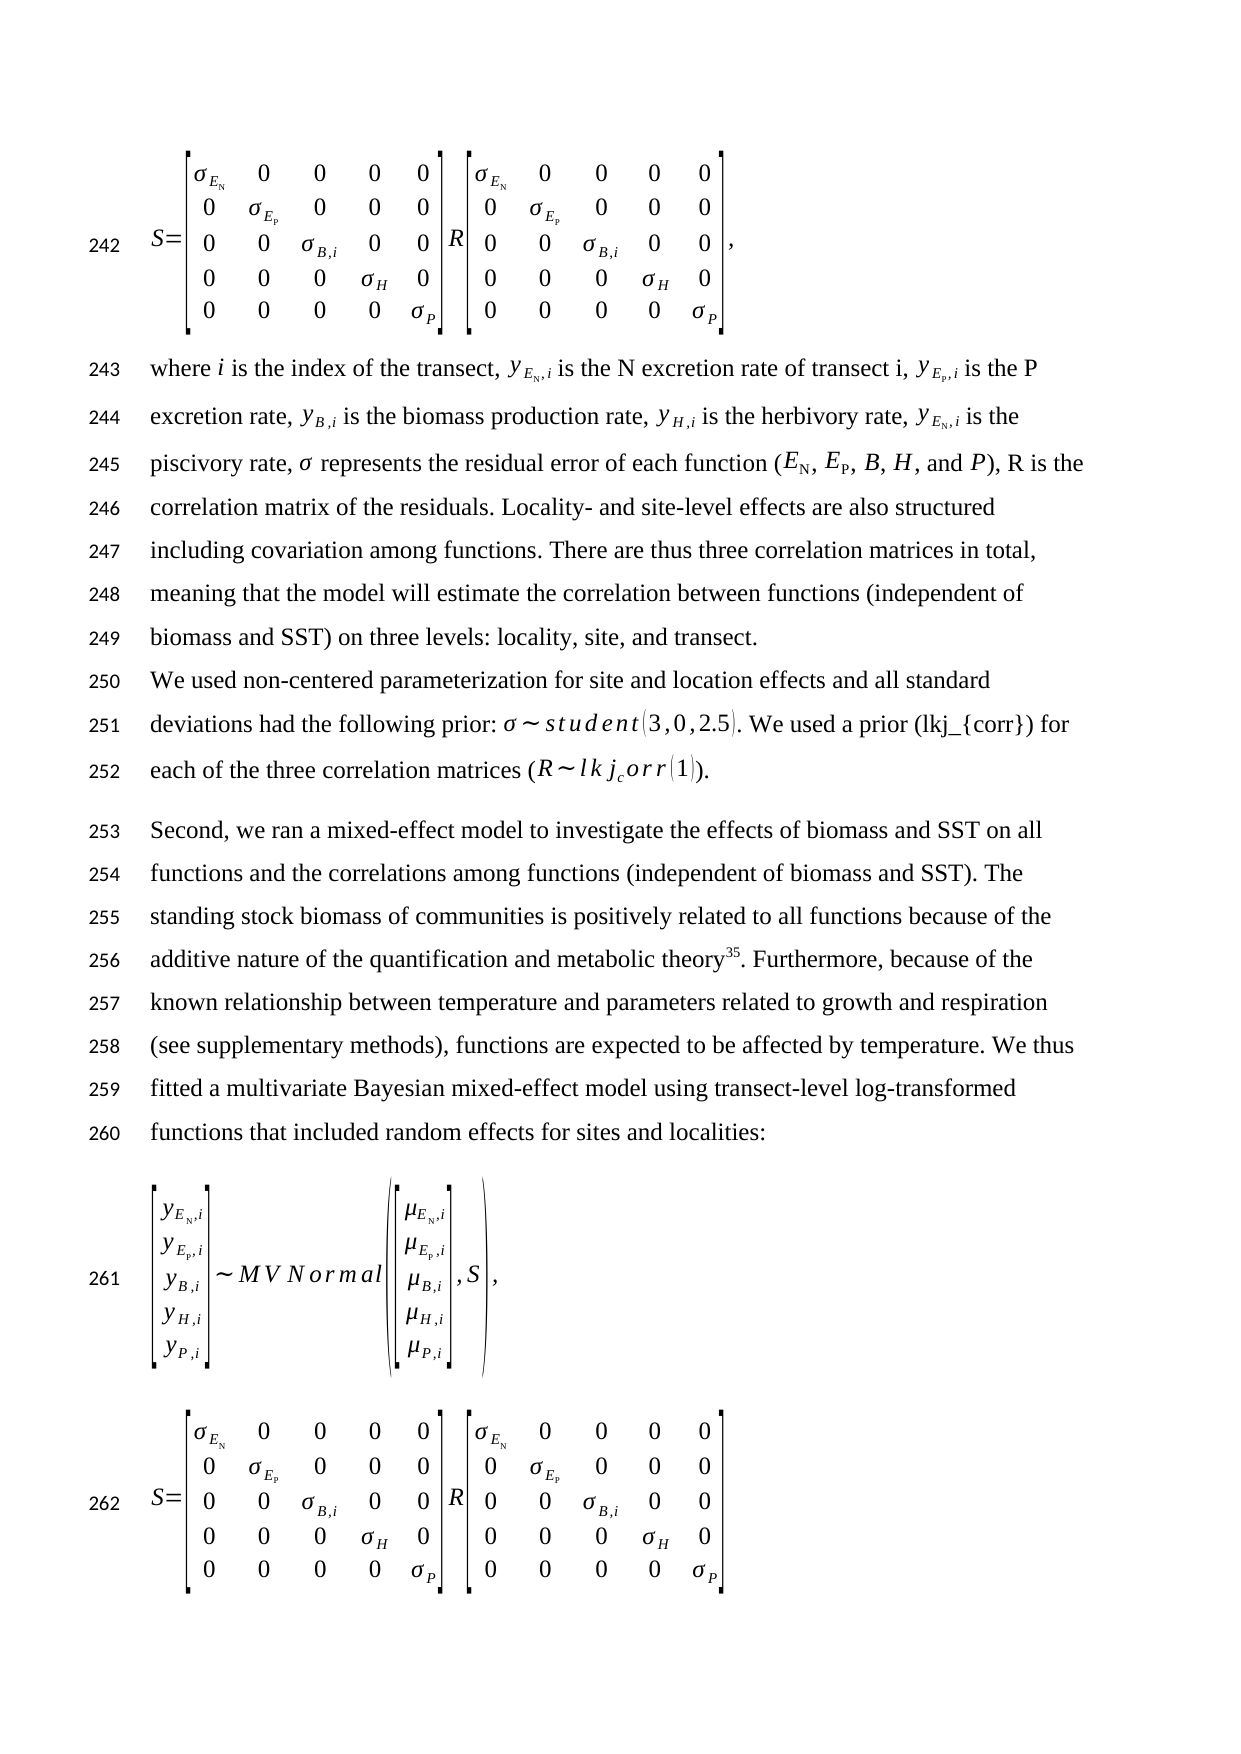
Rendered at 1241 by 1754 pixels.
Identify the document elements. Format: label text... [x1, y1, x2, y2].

text where is the index of the transect, is the N excretion rate of transect i, is the P excretion rate, is the biomass production rate, is the herbivory rate, is the piscivory rate, represents the residual error of each function (, , , , and ), R is the correlation matrix of the residuals. Locality- and site-level effects are also structured including covariation among functions. There are thus three correlation matrices in total, meaning that the model will estimate the correlation between functions (independent of biomass and SST) on three levels: locality, site, and transect. [150, 351, 1090, 650]
text We used non-centered parameterization for site and location effects and all standard deviations had the following prior: . We used a prior (lkj_{corr}) for each of the three correlation matrices (). [150, 665, 1090, 786]
text Second, we ran a mixed-effect model to investigate the effects of biomass and SST on all functions and the correlations among functions (independent of biomass and SST). The standing stock biomass of communities is positively related to all functions because of the additive nature of the quantification and metabolic theory35. Furthermore, because of the known relationship between temperature and parameters related to growth and respiration (see supplementary methods), functions are expected to be affected by temperature. We thus fitted a multivariate Bayesian mixed-effect model using transect-level log-transformed functions that included random effects for sites and localities: [150, 815, 1090, 1145]
